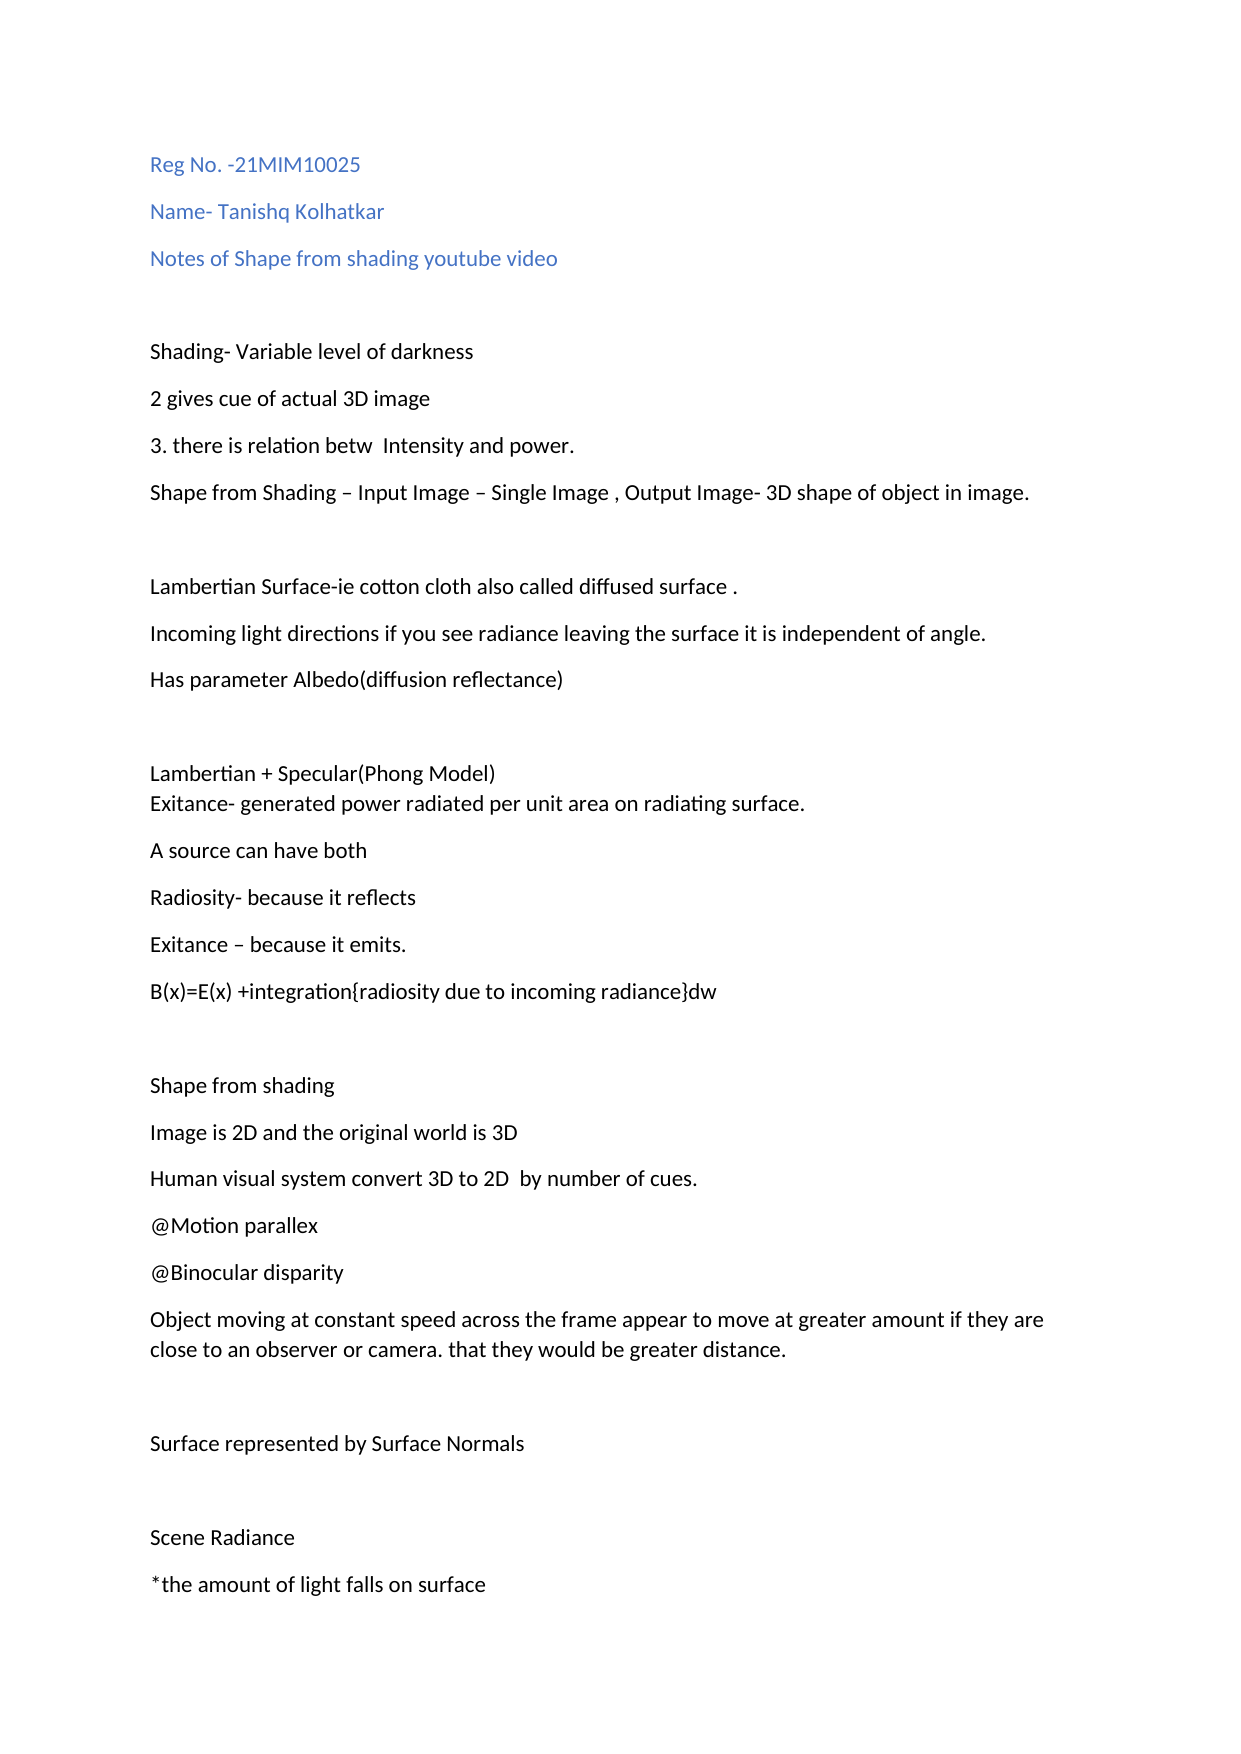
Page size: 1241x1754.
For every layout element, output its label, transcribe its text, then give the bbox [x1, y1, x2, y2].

text B(x)=E(x) +integration{radiosity due to incoming radiance}dw [150, 977, 1090, 1005]
text @Binocular disparity [150, 1258, 1090, 1286]
text @Motion parallex [150, 1211, 1090, 1239]
text Radiosity- because it reflects [150, 883, 1090, 911]
text *the amount of light falls on surface [150, 1570, 1090, 1598]
text Image is 2D and the original world is 3D [150, 1118, 1090, 1146]
text 2 gives cue of actual 3D image [150, 384, 1090, 412]
text Human visual system convert 3D to 2D by number of cues. [150, 1164, 1090, 1193]
text Shape from Shading – Input Image – Single Image , Output Image- 3D shape of object in image. [150, 478, 1090, 506]
text Name- Tanishq Kolhatkar [150, 197, 1090, 225]
text Incoming light directions if you see radiance leaving the surface it is independent of angle. [150, 619, 1090, 647]
text Shape from shading [150, 1071, 1090, 1099]
text 3. there is relation betw Intensity and power. [150, 431, 1090, 459]
text Notes of Shape from shading youtube video [150, 244, 1090, 272]
text Surface represented by Surface Normals [150, 1429, 1090, 1457]
text A source can have both [150, 836, 1090, 864]
text Reg No. -21MIM10025 [150, 150, 1090, 178]
text Scene Radiance [150, 1523, 1090, 1551]
text Shading- Variable level of darkness [150, 337, 1090, 366]
text Lambertian Surface-ie cotton cloth also called diffused surface . [150, 572, 1090, 600]
text Exitance – because it emits. [150, 930, 1090, 958]
text Has parameter Albedo(diffusion reflectance) [150, 666, 1090, 694]
text Lambertian + Specular(Phong Model) Exitance- generated power radiated per unit area on radiating surface. [150, 759, 1090, 818]
text Object moving at constant speed across the frame appear to move at greater amount if they are close to an observer or camera. that they would be greater distance. [150, 1305, 1090, 1363]
